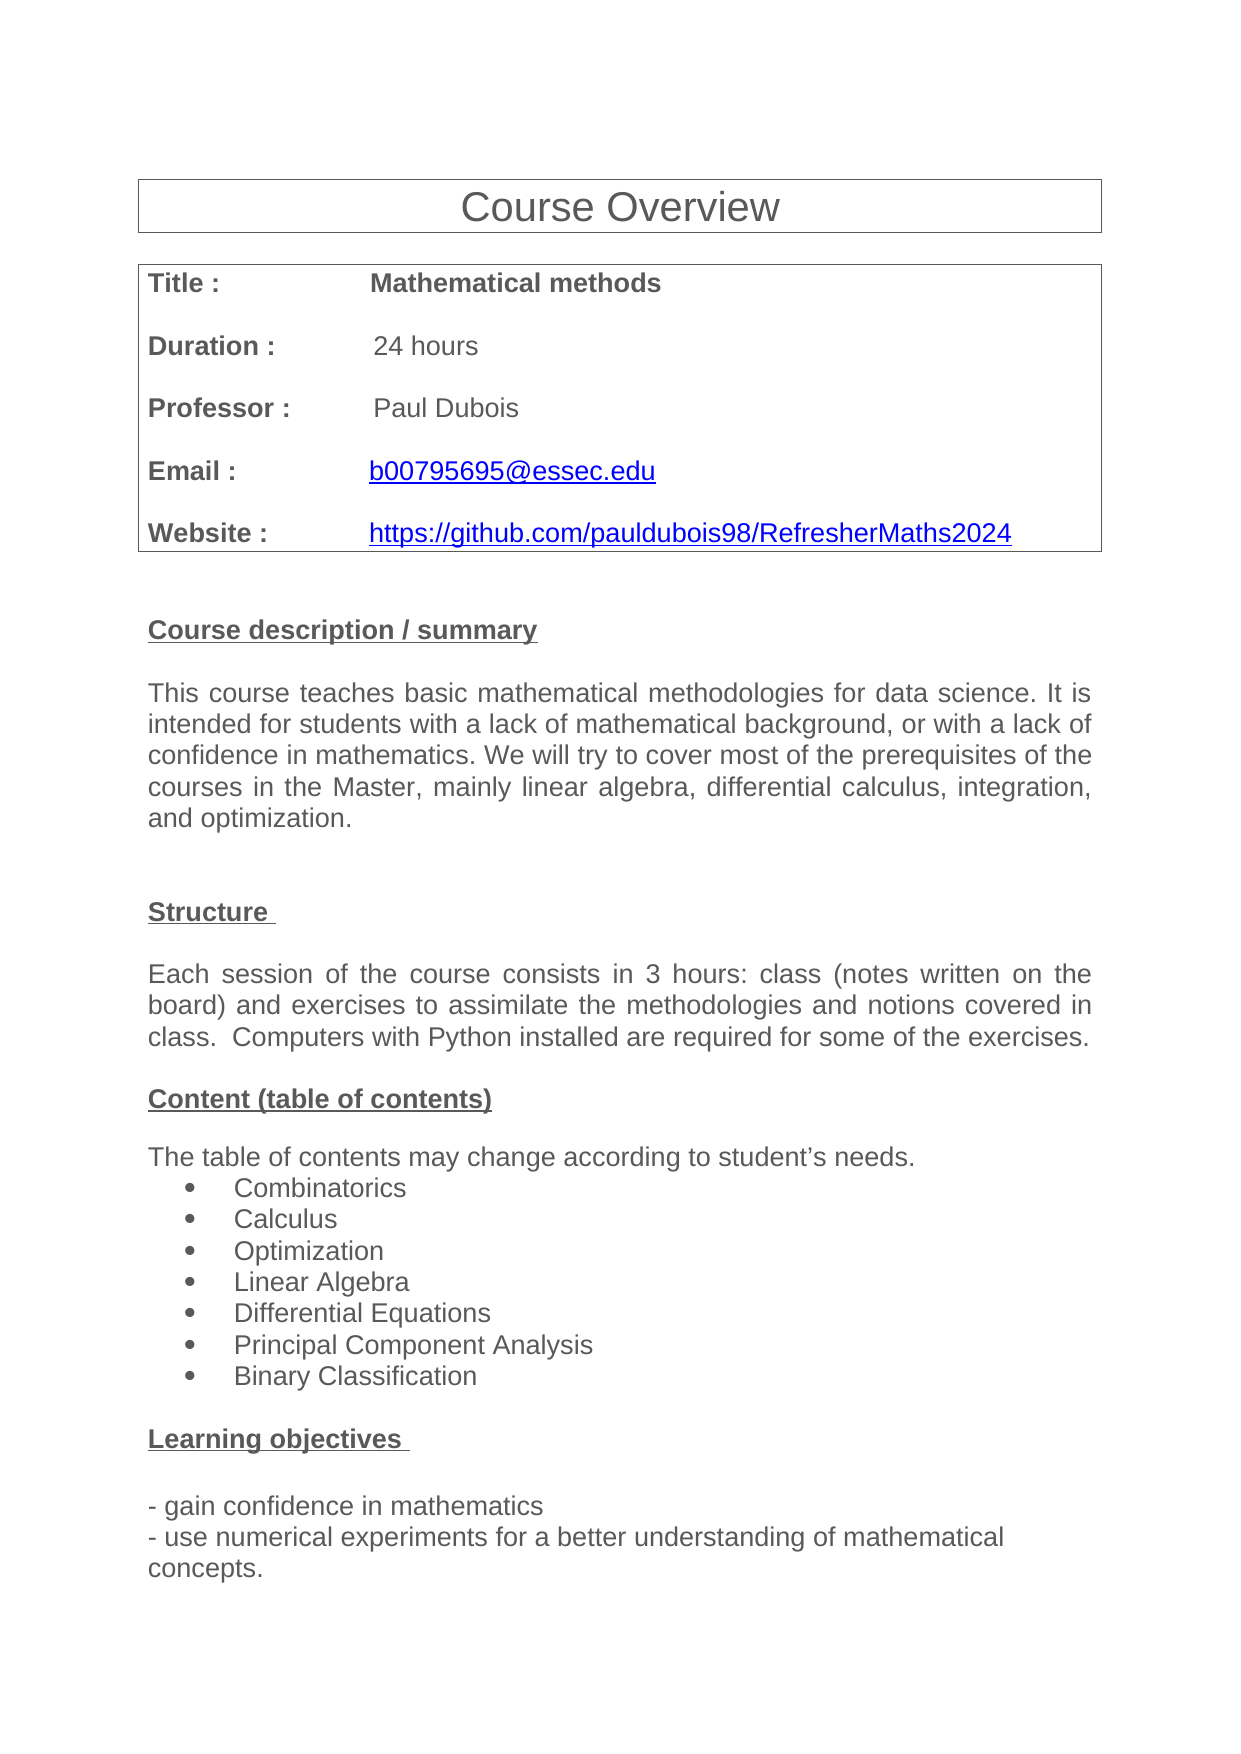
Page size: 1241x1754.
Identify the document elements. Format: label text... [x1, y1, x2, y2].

text Email : b00795695@essec.edu [148, 455, 1093, 486]
text Professor : Paul Dubois [148, 392, 1093, 424]
text Duration : 24 hours [148, 330, 1093, 361]
text Website : https://github.com/pauldubois98/RefresherMaths2024 [139, 514, 1101, 551]
text Structure [148, 896, 1093, 927]
list Calculus [185, 1203, 1093, 1234]
list Binary Classification [185, 1360, 1093, 1391]
text Course Overview [139, 180, 1101, 232]
text Course description / summary [148, 614, 1093, 646]
text Each session of the course consists in 3 hours: class (notes written on the board) and exercises to assimilate the methodologies and notions covered in class. Computers with Python installed are required for some of the exercises. [148, 958, 1093, 1052]
text The table of contents may change according to student’s needs. [148, 1141, 1093, 1172]
text Learning objectives [148, 1423, 1093, 1454]
text - gain confidence in mathematics [148, 1490, 1093, 1521]
text This course teaches basic mathematical methodologies for data science. It is intended for students with a lack of mathematical background, or with a lack of confidence in mathematics. We will try to cover most of the prerequisites of the courses in the Master, mainly linear algebra, differential calculus, integration, and optimization. [148, 677, 1093, 833]
text Title : Mathematical methods [139, 265, 1101, 299]
list Combinatorics [185, 1172, 1093, 1203]
list Principal Component Analysis [185, 1329, 1093, 1360]
text Content (table of contents) [148, 1083, 1093, 1114]
list Linear Algebra [185, 1266, 1093, 1297]
text - use numerical experiments for a better understanding of mathematical concepts. [148, 1521, 1093, 1583]
list Differential Equations [185, 1297, 1093, 1329]
list Optimization [185, 1234, 1093, 1266]
